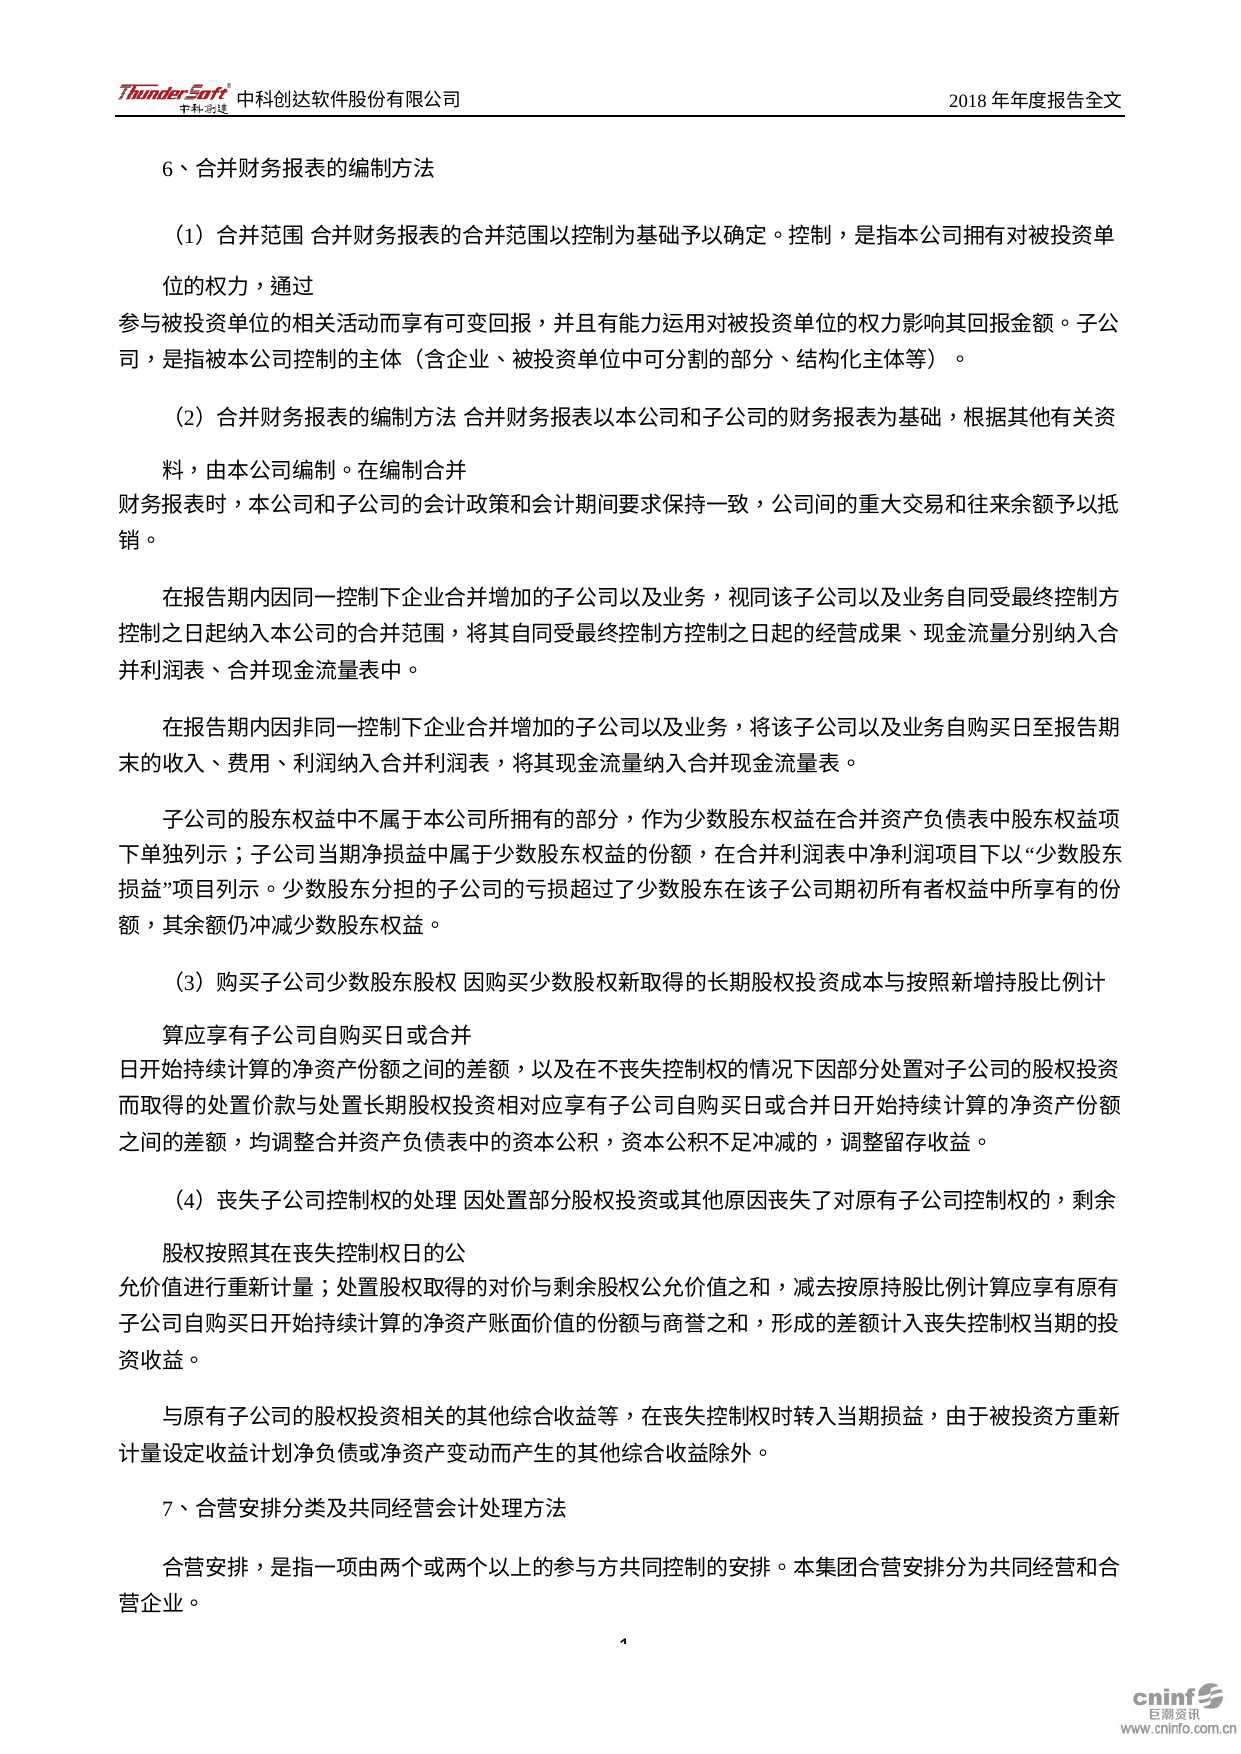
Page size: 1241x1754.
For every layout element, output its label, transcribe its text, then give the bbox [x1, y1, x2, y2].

text 合营安排，是指一项由两个或两个以上的参与方共同控制的安排。本集团合营安排分为共同经营和合 营企业。 [118, 1552, 1122, 1618]
text 6、合并财务报表的编制方法 [162, 149, 1124, 183]
text 财务报表时，本公司和子公司的会计政策和会计期间要求保持一致，公司间的重大交易和往来余额予以抵 销。 [118, 489, 1122, 555]
text 子公司的股东权益中不属于本公司所拥有的部分，作为少数股东权益在合并资产负债表中股东权益项 下单独列示；子公司当期净损益中属于少数股东权益的份额，在合并利润表中净利润项目下以“少数股东 损益”项目列示。少数股东分担的子公司的亏损超过了少数股东在该子公司期初所有者权益中所享有的份 额，其余额仍冲减少数股东权益。 [118, 804, 1123, 939]
text 在报告期内因非同一控制下企业合并增加的子公司以及业务，将该子公司以及业务自购买日至报告期 末的收入、费用、利润纳入合并利润表，将其现金流量纳入合并现金流量表。 [118, 711, 1122, 778]
text 参与被投资单位的相关活动而享有可变回报，并且有能力运用对被投资单位的权力影响其回报金额。子公 司，是指被本公司控制的主体（含企业、被投资单位中可分割的部分、结构化主体等）。 [118, 308, 1122, 374]
text （1）合并范围 合并财务报表的合并范围以控制为基础予以确定。控制，是指本公司拥有对被投资单位的权力，通过 [162, 199, 1124, 301]
text 与原有子公司的股权投资相关的其他综合收益等，在丧失控制权时转入当期损益，由于被投资方重新 计量设定收益计划净负债或净资产变动而产生的其他综合收益除外。 [118, 1401, 1122, 1468]
text （2）合并财务报表的编制方法 合并财务报表以本公司和子公司的财务报表为基础，根据其他有关资料，由本公司编制。在编制合并 [162, 383, 1124, 489]
picture [1115, 1680, 1240, 1737]
text （4）丧失子公司控制权的处理 因处置部分股权投资或其他原因丧失了对原有子公司控制权的，剩余股权按照其在丧失控制权日的公 [162, 1166, 1124, 1272]
text 在报告期内因同一控制下企业合并增加的子公司以及业务，视同该子公司以及业务自同受最终控制方 控制之日起纳入本公司的合并范围，将其自同受最终控制方控制之日起的经营成果、现金流量分别纳入合 并利润表、合并现金流量表中。 [118, 582, 1122, 685]
text 7、合营安排分类及共同经营会计处理方法 [162, 1493, 1124, 1522]
text （3）购买子公司少数股东股权 因购买少数股权新取得的长期股权投资成本与按照新增持股比例计算应享有子公司自购买日或合并 [162, 948, 1124, 1054]
picture [118, 83, 231, 114]
text 允价值进行重新计量；处置股权取得的对价与剩余股权公允价值之和，减去按原持股比例计算应享有原有 子公司自购买日开始持续计算的净资产账面价值的份额与商誉之和，形成的差额计入丧失控制权当期的投 资收益。 [118, 1272, 1122, 1374]
text 日开始持续计算的净资产份额之间的差额，以及在不丧失控制权的情况下因部分处置对子公司的股权投资 而取得的处置价款与处置长期股权投资相对应享有子公司自购买日或合并日开始持续计算的净资产份额 之间的差额，均调整合并资产负债表中的资本公积，资本公积不足冲减的，调整留存收益。 [118, 1054, 1122, 1157]
